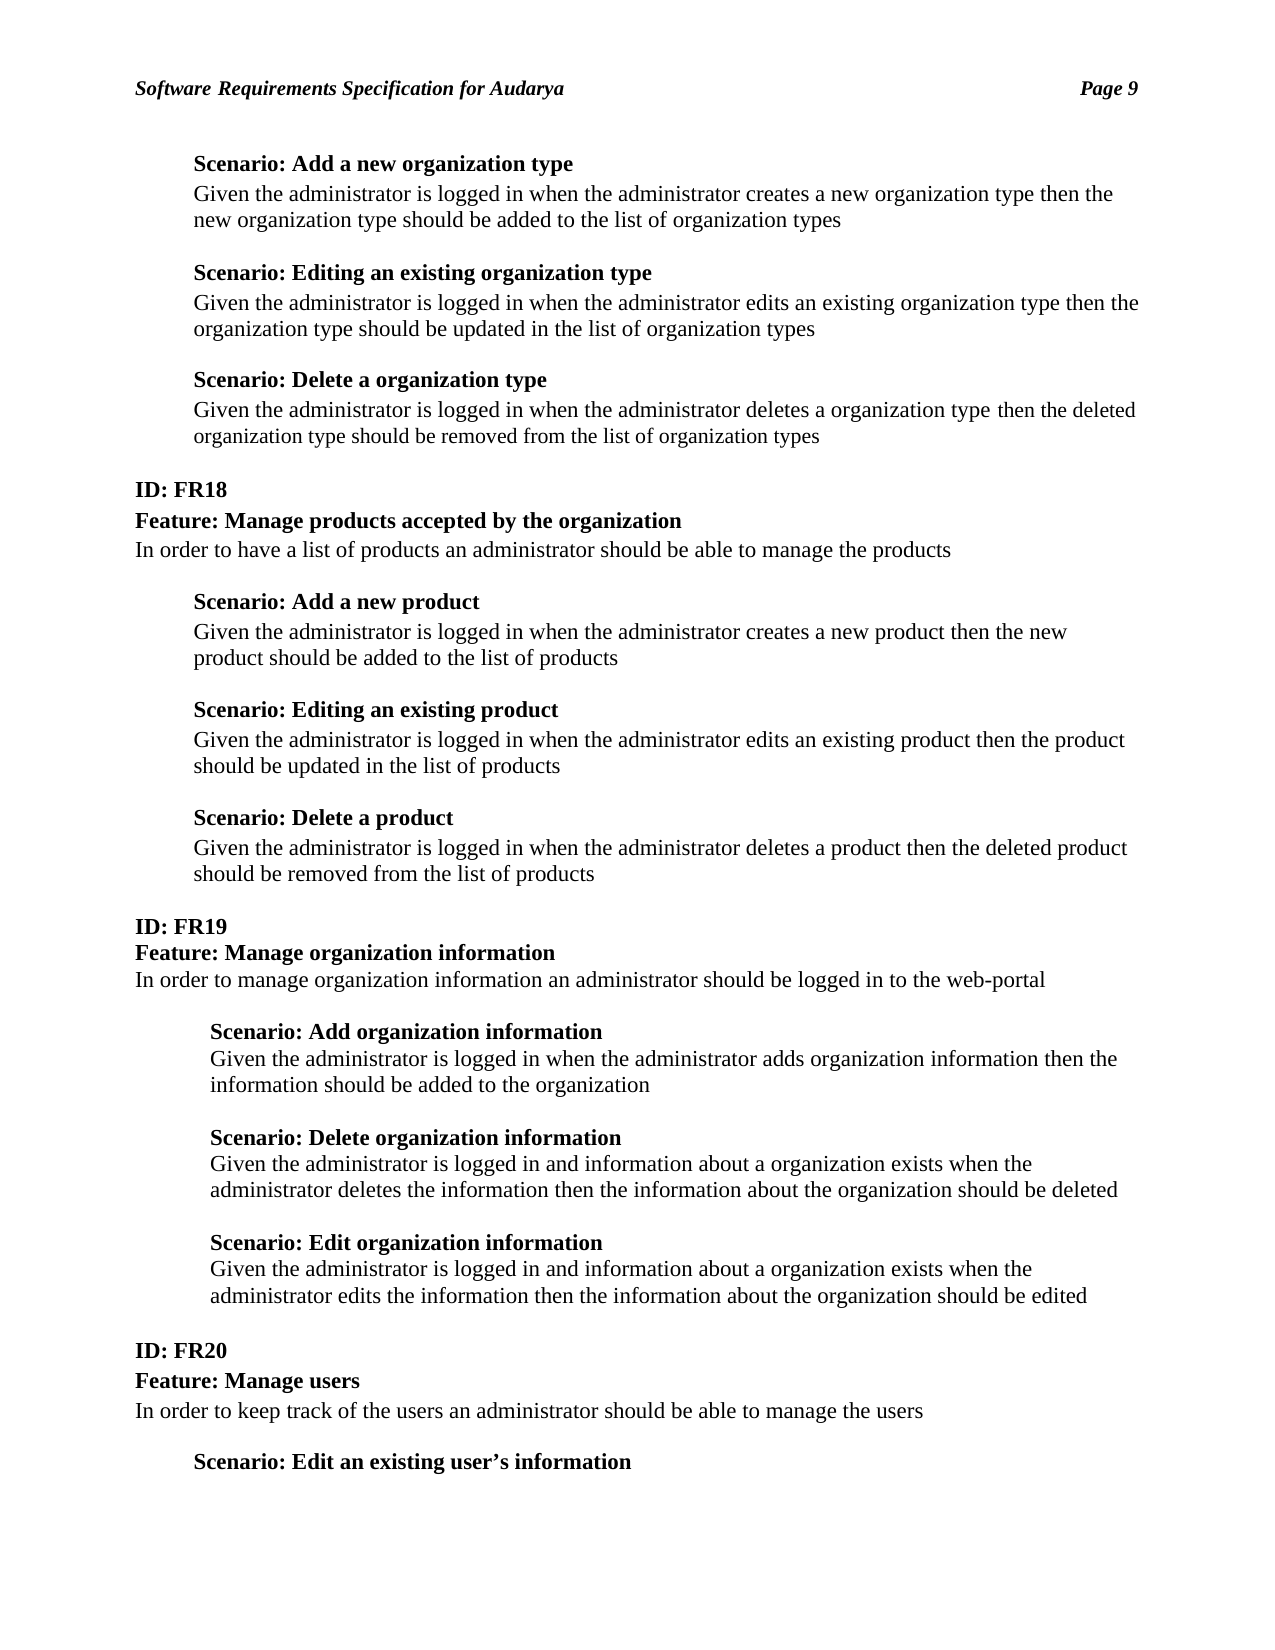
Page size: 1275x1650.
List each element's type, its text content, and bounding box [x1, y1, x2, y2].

text Given the administrator is logged in when the administrator edits an existing product then the product should be updated in the list of products [193, 726, 1140, 779]
text ID: FR18 [135, 477, 1140, 503]
text Scenario: Delete organization information [135, 1124, 1140, 1150]
text ID: FR20 [135, 1337, 1140, 1363]
text In order to manage organization information an administrator should be logged in to the web-portal [135, 966, 1140, 992]
text Given the administrator is logged in when the administrator creates a new product then the new product should be added to the list of products [193, 618, 1140, 671]
text Feature: Manage products accepted by the organization [135, 507, 1140, 533]
text In order to have a list of products an administrator should be able to manage the products [135, 537, 1140, 563]
text Given the administrator is logged in when the administrator adds organization information then the information should be added to the organization [210, 1045, 1140, 1097]
text Scenario: Add a new product [193, 588, 1140, 614]
text Scenario: Delete a product [193, 804, 1140, 830]
text Scenario: Edit organization information [135, 1229, 1140, 1256]
text ID: FR19 [135, 913, 1140, 939]
text Scenario: Editing an existing organization type [193, 259, 1140, 285]
text Given the administrator is logged in and information about a organization exists when the administrator deletes the information then the information about the organization should be deleted [210, 1150, 1140, 1203]
text In order to keep track of the users an administrator should be able to manage the users [135, 1397, 1140, 1423]
text Given the administrator is logged in and information about a organization exists when the administrator edits the information then the information about the organization should be edited [210, 1256, 1140, 1308]
text Scenario: Add organization information [135, 1018, 1140, 1045]
text Scenario: Add a new organization type [193, 150, 1140, 176]
text Scenario: Delete a organization type [193, 366, 1140, 393]
text Given the administrator is logged in when the administrator edits an existing organization type then the organization type should be updated in the list of organization types [193, 289, 1140, 341]
text Feature: Manage users [135, 1367, 1140, 1393]
text Feature: Manage organization information [135, 939, 1140, 966]
text Scenario: Editing an existing product [193, 696, 1140, 722]
text Scenario: Edit an existing user’s information [193, 1448, 1140, 1475]
text Given the administrator is logged in when the administrator deletes a organization type then the deleted organization type should be removed from the list of organization types [193, 396, 1140, 448]
text Given the administrator is logged in when the administrator creates a new organization type then the new organization type should be added to the list of organization types [193, 180, 1140, 232]
text Given the administrator is logged in when the administrator deletes a product then the deleted product should be removed from the list of products [193, 834, 1140, 887]
